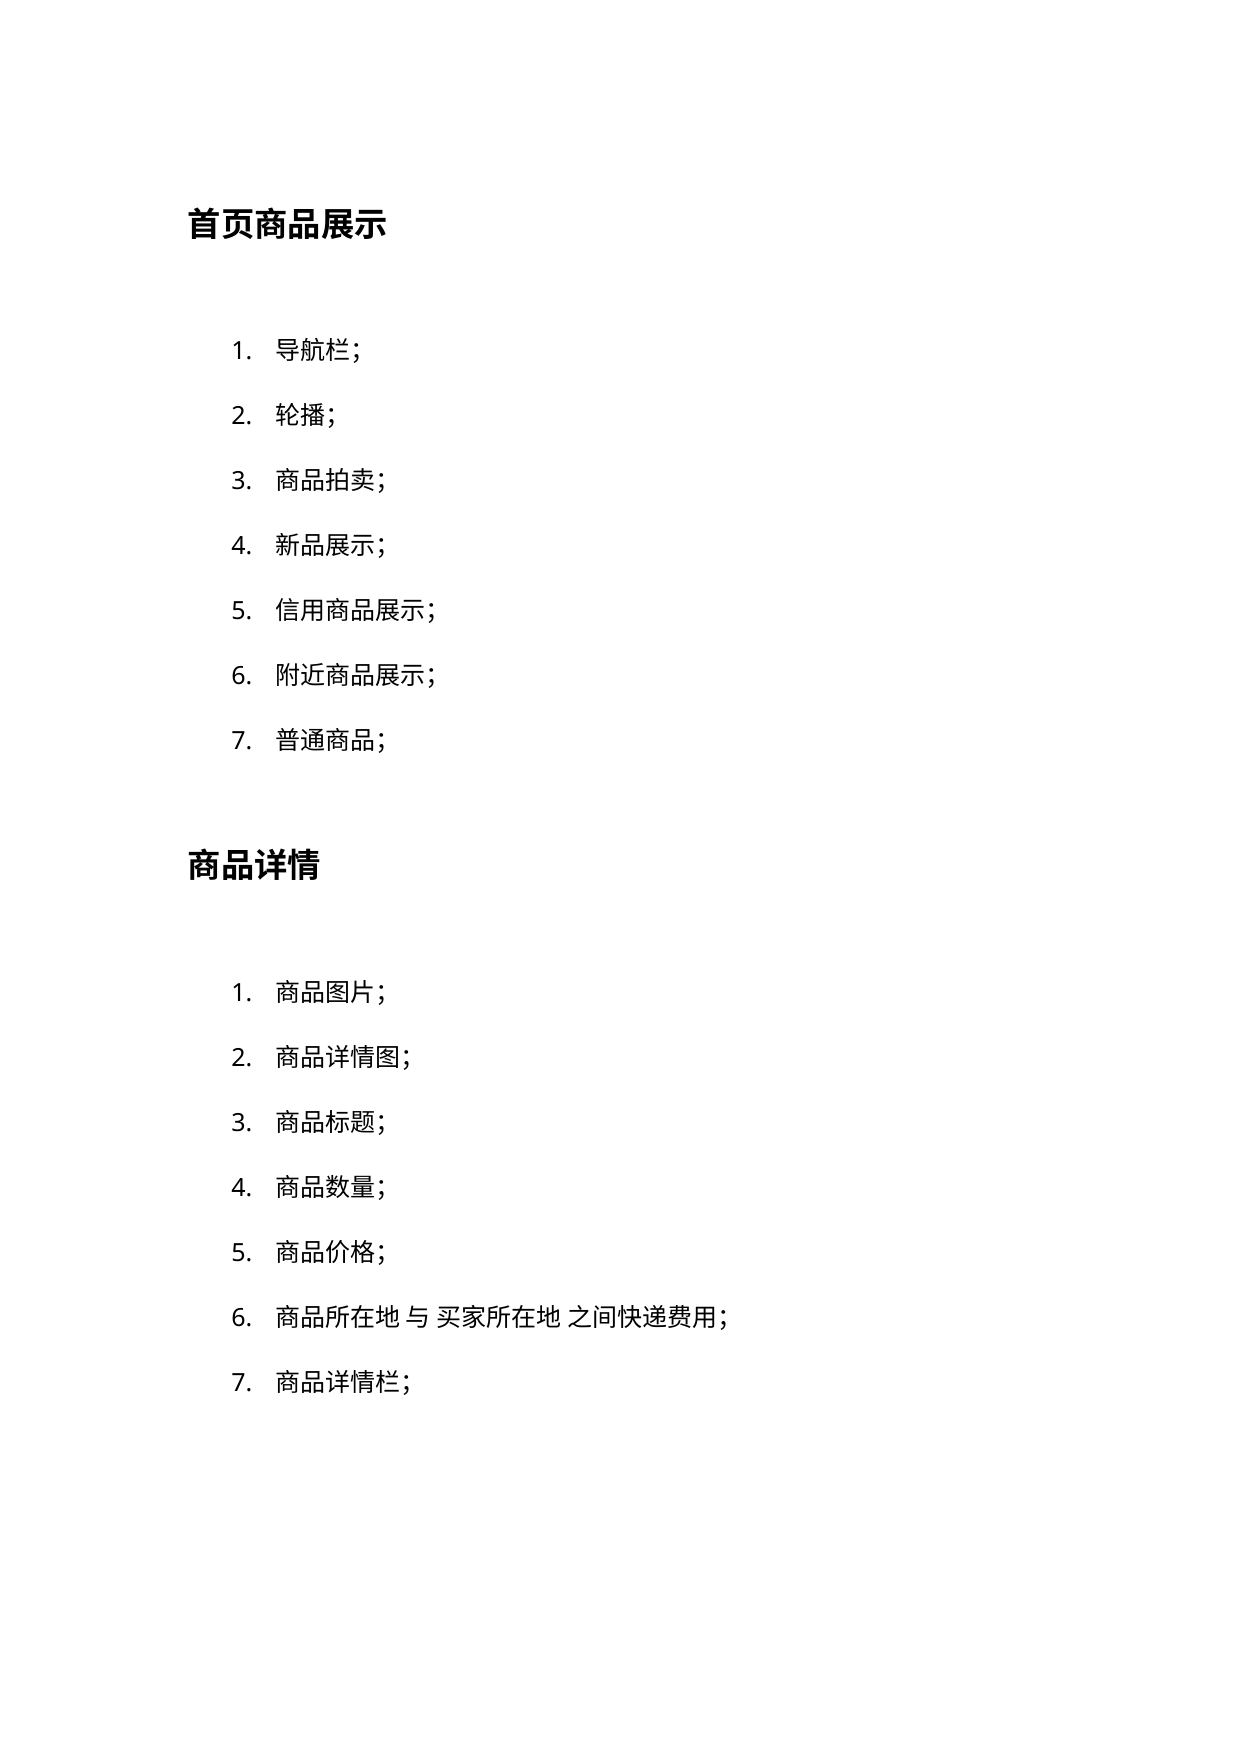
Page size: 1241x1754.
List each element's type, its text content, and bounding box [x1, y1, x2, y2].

list 商品所在地 与 买家所在地 之间快递费用； [231, 1283, 1053, 1348]
list 信用商品展示； [231, 576, 1053, 641]
list 导航栏； [231, 316, 1053, 381]
list 商品拍卖； [231, 446, 1053, 511]
list 附近商品展示； [231, 641, 1053, 706]
list 普通商品； [231, 706, 1053, 771]
list 商品详情图； [231, 1023, 1053, 1088]
list 商品数量； [231, 1153, 1053, 1218]
subtitle 商品详情 [187, 831, 1053, 896]
list 新品展示； [231, 511, 1053, 576]
list 商品价格； [231, 1218, 1053, 1283]
list 商品详情栏； [231, 1348, 1053, 1413]
subtitle 首页商品展示 [187, 189, 1053, 254]
list 商品标题； [231, 1088, 1053, 1153]
list 轮播； [231, 381, 1053, 446]
list 商品图片； [231, 958, 1053, 1023]
